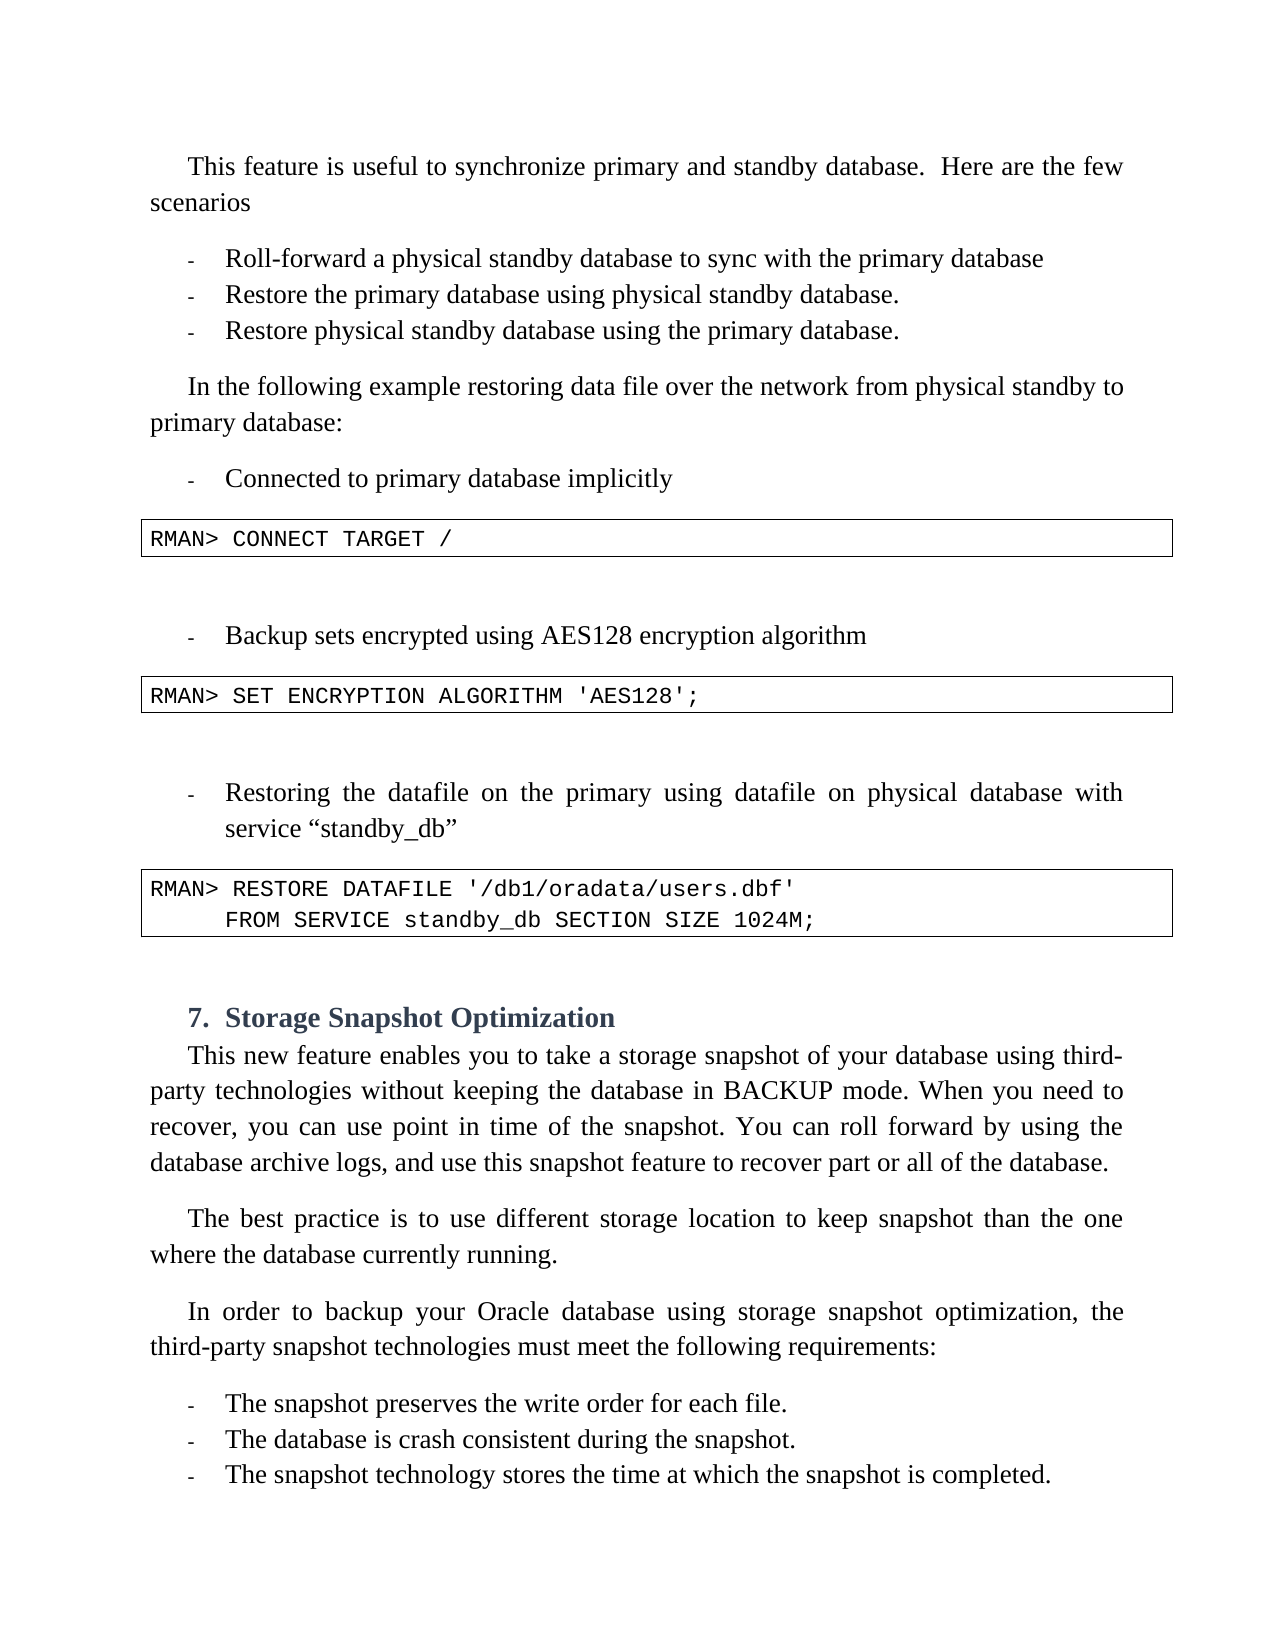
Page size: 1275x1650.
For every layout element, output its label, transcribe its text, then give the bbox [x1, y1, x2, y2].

text In order to backup your Oracle database using storage snapshot optimization, the third-party snapshot technologies must meet the following requirements: [150, 1295, 1125, 1362]
text In the following example restoring data file over the network from physical standby to primary database: [150, 370, 1125, 437]
list Restoring the datafile on the primary using datafile on physical database with service “standby_db” [187, 776, 1125, 843]
text The best practice is to use different storage location to keep snapshot than the one where the database currently running. [150, 1202, 1125, 1269]
list The snapshot preserves the write order for each file. [187, 1387, 1125, 1418]
text FROM SERVICE standby_db SECTION SIZE 1024M; [142, 900, 1172, 936]
list Restore physical standby database using the primary database. [187, 314, 1125, 345]
list Connected to primary database implicitly [187, 463, 1125, 494]
list Restore the primary database using physical standby database. [187, 278, 1125, 309]
subtitle Storage Snapshot Optimization [187, 1000, 1125, 1034]
list The snapshot technology stores the time at which the snapshot is completed. [187, 1458, 1125, 1490]
text This new feature enables you to take a storage snapshot of your database using third-party technologies without keeping the database in BACKUP mode. When you need to recover, you can use point in time of the snapshot. You can roll forward by using the database archive logs, and use this snapshot feature to recover part or all of the database. [150, 1039, 1125, 1177]
list Roll-forward a physical standby database to sync with the primary database [187, 242, 1125, 273]
list The database is crash consistent during the snapshot. [187, 1423, 1125, 1454]
text RMAN> RESTORE DATAFILE '/db1/oradata/users.dbf' [142, 870, 1172, 900]
text RMAN> CONNECT TARGET / [142, 520, 1172, 556]
text RMAN> SET ENCRYPTION ALGORITHM 'AES128'; [142, 677, 1172, 712]
text This feature is useful to synchronize primary and standby database. Here are the few scenarios [150, 150, 1125, 217]
list Backup sets encrypted using AES128 encryption algorithm [187, 619, 1125, 651]
